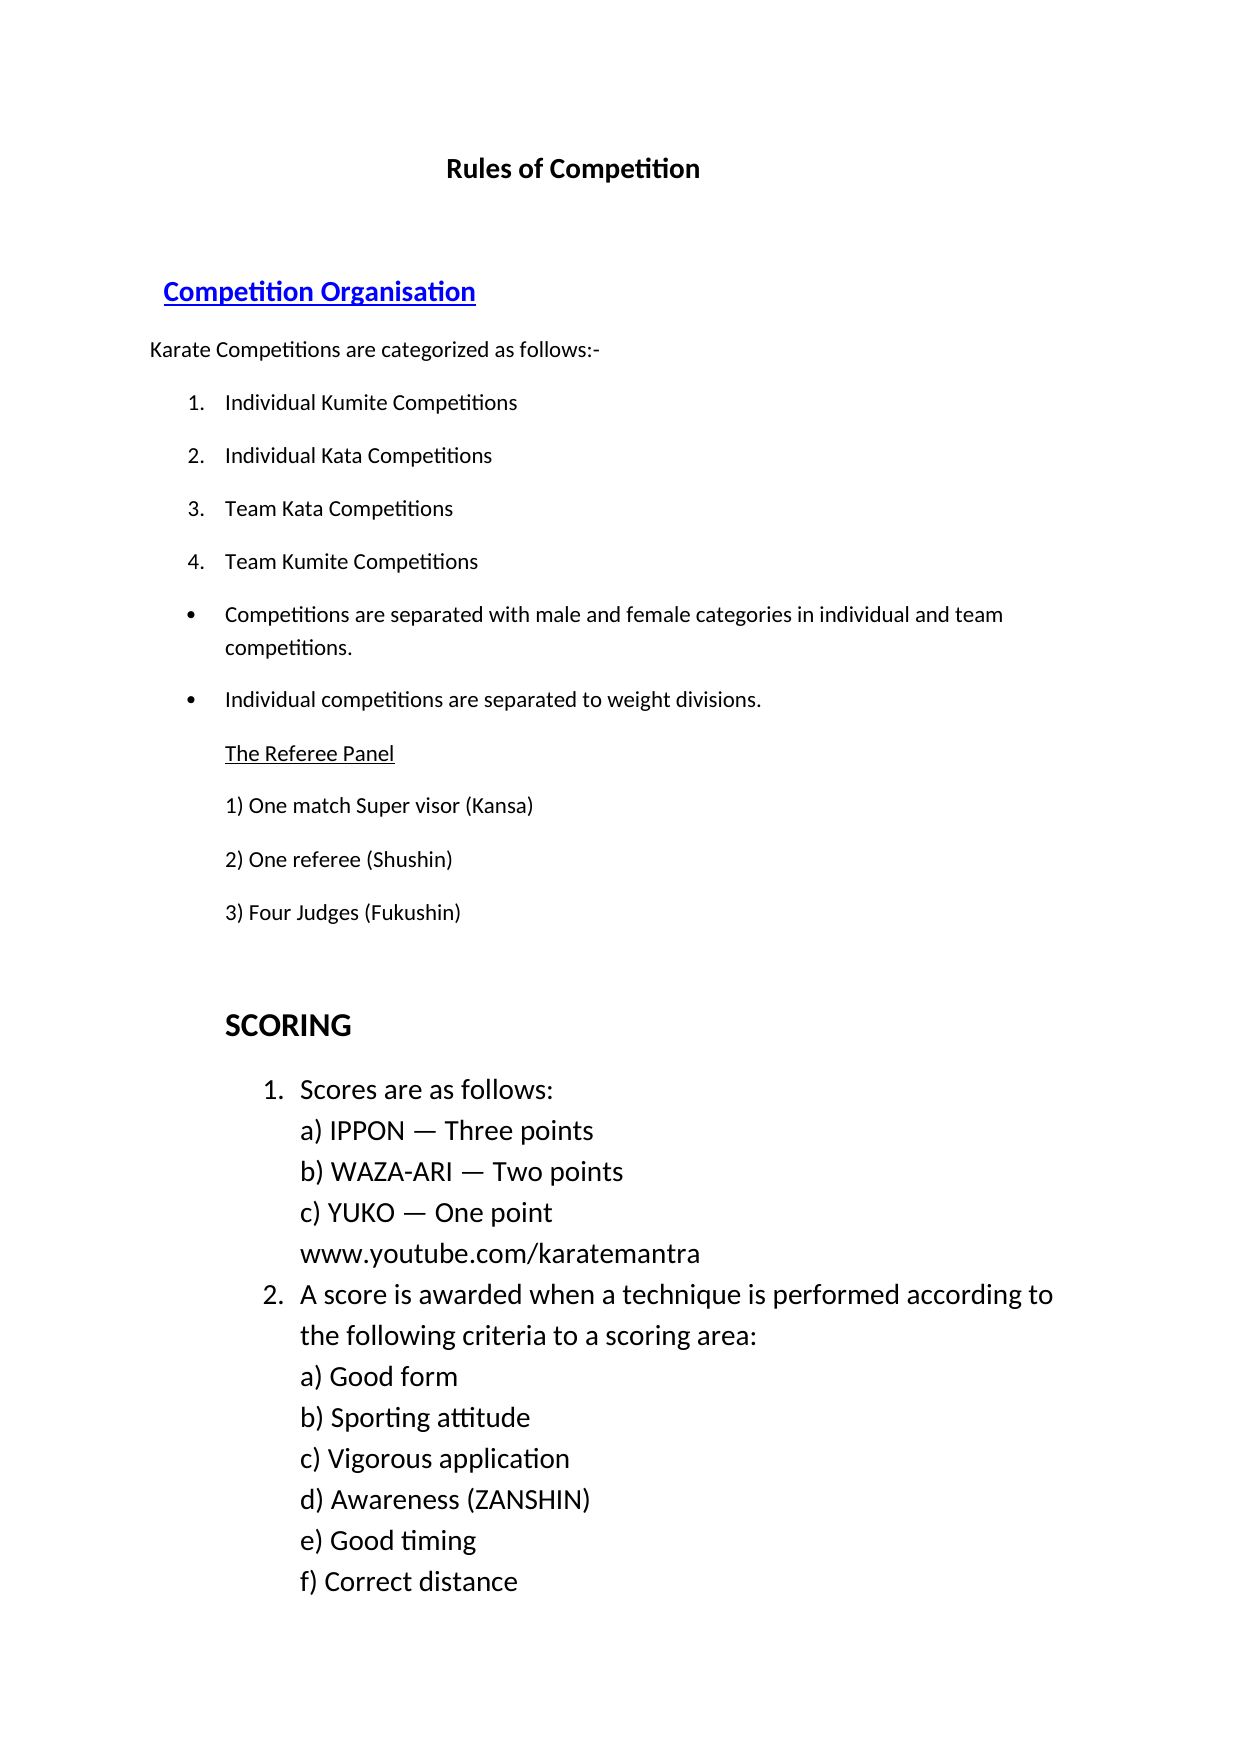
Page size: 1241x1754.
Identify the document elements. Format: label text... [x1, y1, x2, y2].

list www.youtube.com/karatemantra [300, 1235, 1090, 1271]
text 3) Four Judges (Fukushin) [225, 898, 1090, 926]
text Karate Competitions are categorized as follows:- [150, 335, 1090, 363]
text SCORING [225, 1004, 1090, 1044]
list Individual Kumite Competitions [187, 388, 1090, 416]
text The Referee Panel [225, 739, 1090, 767]
text 2) One referee (Shushin) [225, 845, 1090, 873]
text 1) One match Super visor (Kansa) [225, 792, 1090, 820]
list Team Kata Competitions [187, 494, 1090, 522]
list Competitions are separated with male and female categories in individual and team competitions. [187, 600, 1090, 661]
list Scores are as follows: a) IPPON — Three points b) WAZA-ARI — Two points c) YUKO — One point [262, 1071, 1090, 1230]
text Competition Organisation [150, 273, 1090, 309]
list Individual Kata Competitions [187, 441, 1090, 469]
text Rules of Competition [150, 150, 1090, 186]
list Team Kumite Competitions [187, 547, 1090, 575]
list A score is awarded when a technique is performed according to the following criteria to a scoring area: a) Good form b) Sporting attitude c) Vigorous application d) Awareness (ZANSHIN) e) Good timing f) Correct distance [262, 1276, 1090, 1598]
list Individual competitions are separated to weight divisions. [187, 686, 1090, 714]
